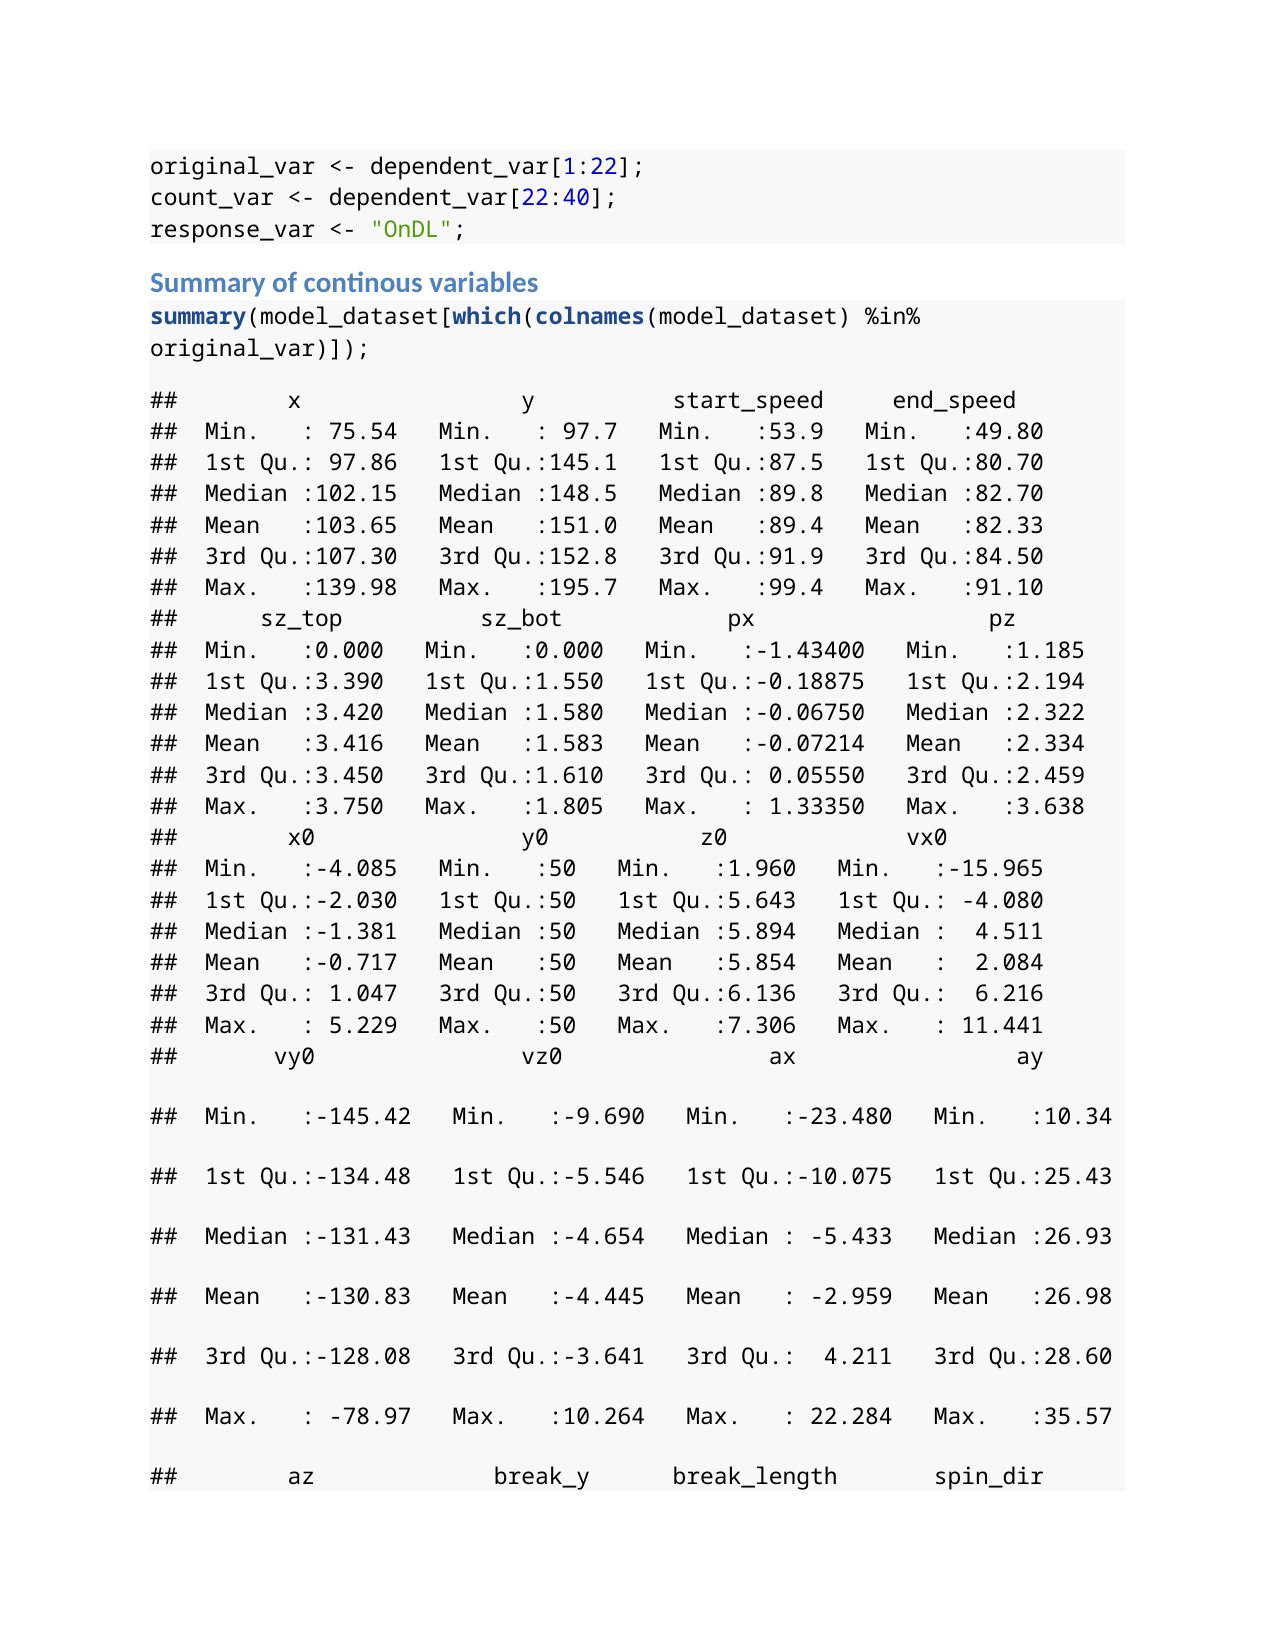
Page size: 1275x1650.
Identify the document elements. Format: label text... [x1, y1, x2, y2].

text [150, 383, 1125, 1491]
subtitle Summary of continous variables [150, 264, 1125, 300]
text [150, 150, 1125, 244]
text summary(model_dataset[which(colnames(model_dataset) %in% original_var)]); [370, 300, 1125, 363]
